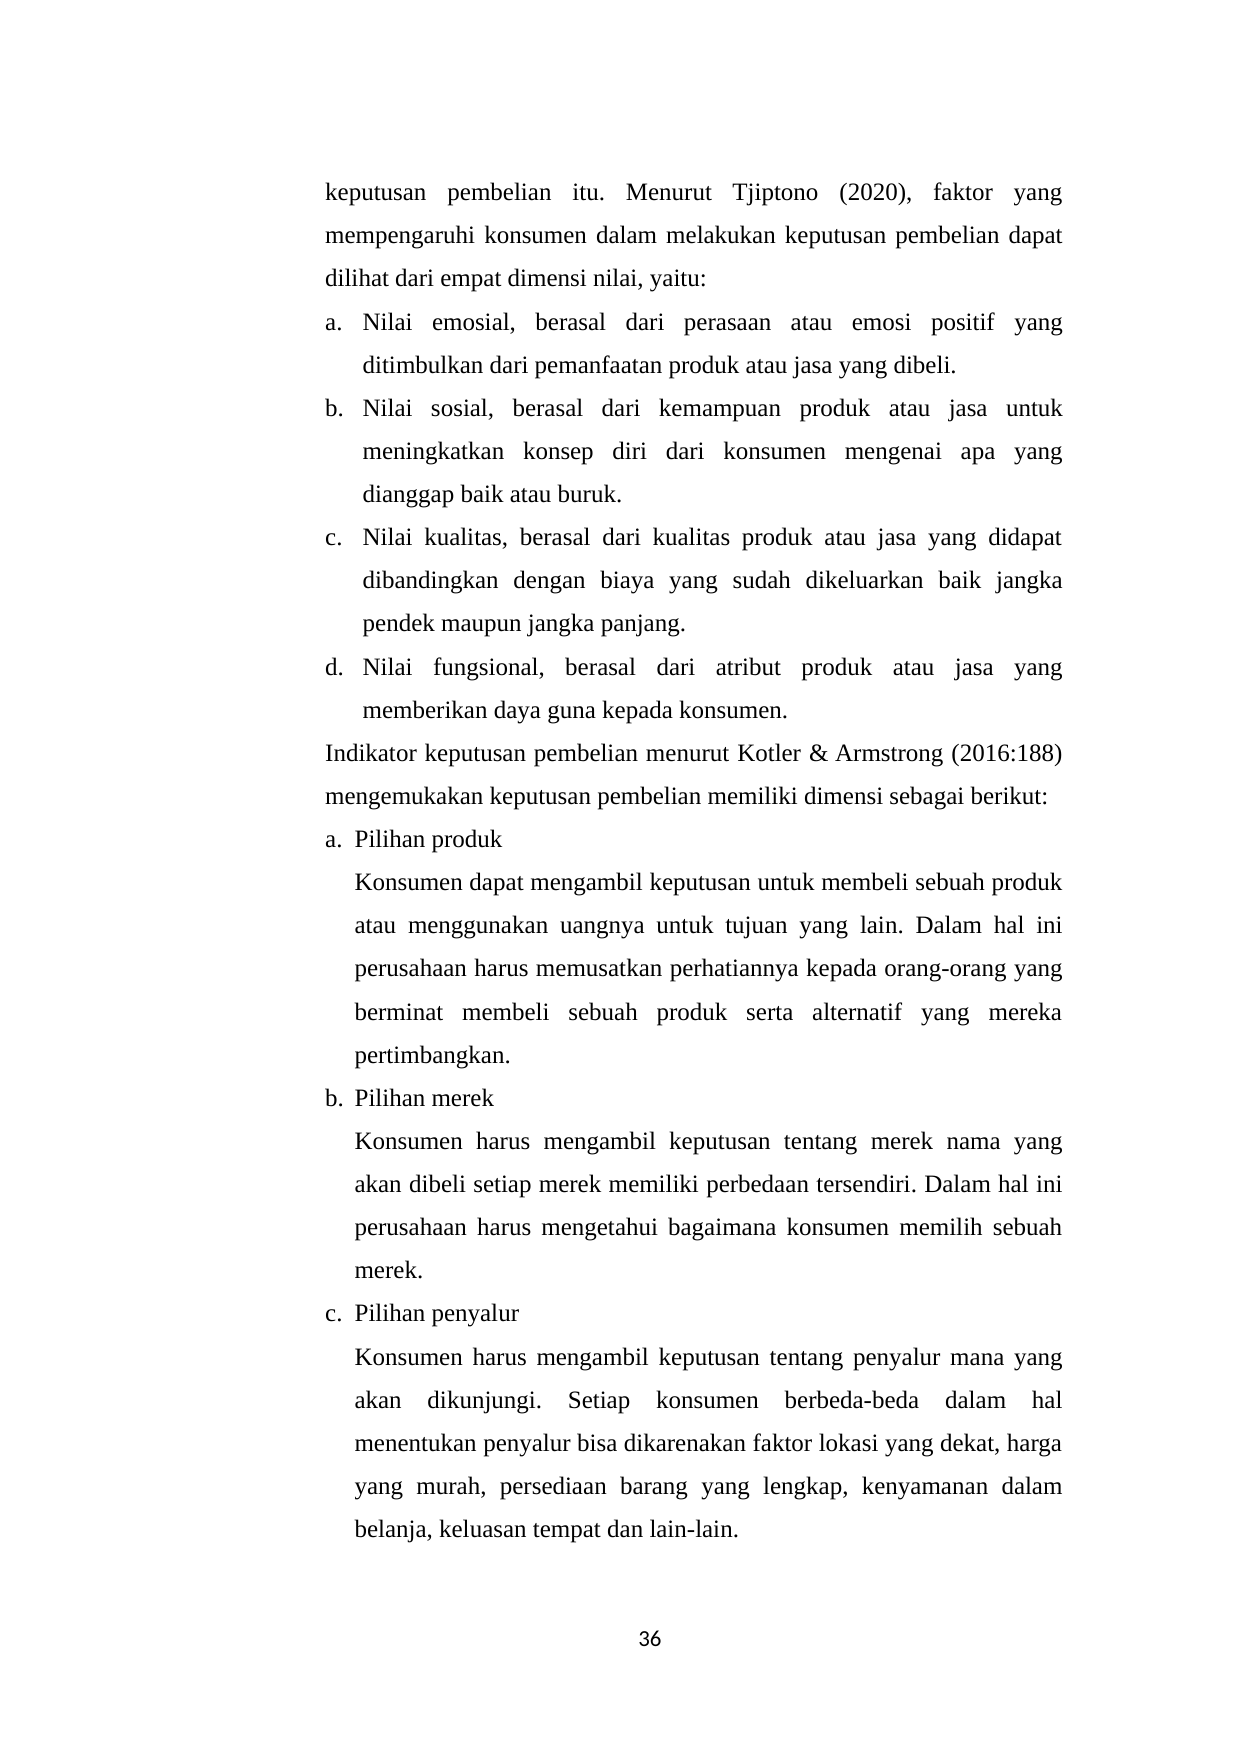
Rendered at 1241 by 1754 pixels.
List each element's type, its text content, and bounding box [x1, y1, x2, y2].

list Konsumen harus mengambil keputusan tentang penyalur mana yang akan dikunjungi. Setiap konsumen berbeda-beda dalam hal menentukan penyalur bisa dikarenakan faktor lokasi yang dekat, harga yang murah, persediaan barang yang lengkap, kenyamanan dalam belanja, keluasan tempat dan lain-lain. [354, 1342, 1063, 1543]
list Nilai fungsional, berasal dari atribut produk atau jasa yang memberikan daya guna kepada konsumen. [325, 652, 1063, 723]
list Nilai kualitas, berasal dari kualitas produk atau jasa yang didapat dibandingkan dengan biaya yang sudah dikeluarkan baik jangka pendek maupun jangka panjang. [325, 522, 1063, 637]
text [325, 177, 1063, 292]
list Konsumen dapat mengambil keputusan untuk membeli sebuah produk atau menggunakan uangnya untuk tujuan yang lain. Dalam hal ini perusahaan harus memusatkan perhatiannya kepada orang-orang yang berminat membeli sebuah produk serta alternatif yang mereka pertimbangkan. [354, 867, 1063, 1068]
list Pilihan penyalur [325, 1298, 1063, 1327]
list Pilihan merek [325, 1083, 1063, 1112]
list Nilai sosial, berasal dari kemampuan produk atau jasa untuk meningkatkan konsep diri dari konsumen mengenai apa yang dianggap baik atau buruk. [325, 393, 1063, 508]
list Konsumen harus mengambil keputusan tentang merek nama yang akan dibeli setiap merek memiliki perbedaan tersendiri. Dalam hal ini perusahaan harus mengetahui bagaimana konsumen memilih sebuah merek. [354, 1126, 1063, 1284]
list Pilihan produk [325, 824, 1063, 853]
list Indikator keputusan pembelian menurut Kotler & Armstrong (2016:188) mengemukakan keputusan pembelian memiliki dimensi sebagai berikut: [325, 738, 1063, 810]
list Nilai emosial, berasal dari perasaan atau emosi positif yang ditimbulkan dari pemanfaatan produk atau jasa yang dibeli. [325, 307, 1063, 378]
